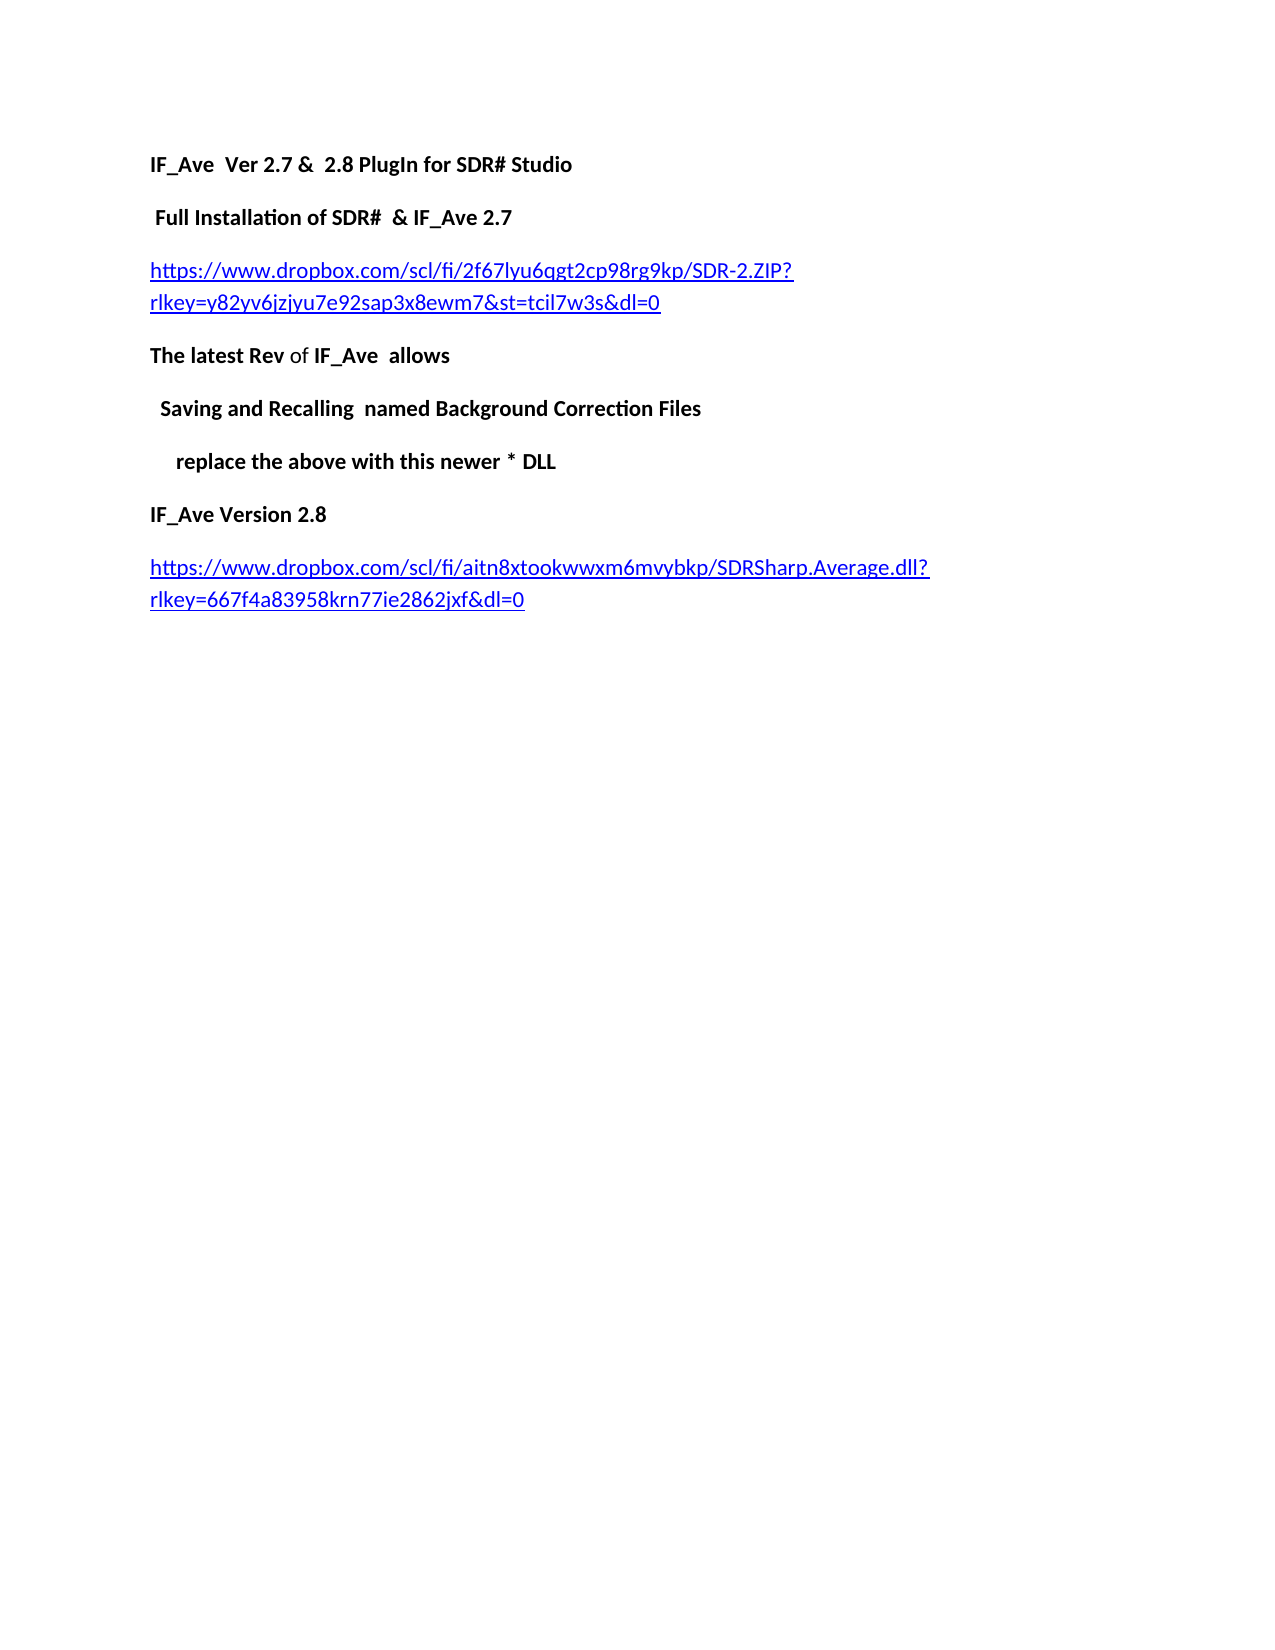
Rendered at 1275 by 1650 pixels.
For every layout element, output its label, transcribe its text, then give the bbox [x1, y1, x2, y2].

text The latest Rev of IF_Ave allows [150, 341, 1125, 369]
text IF_Ave Ver 2.7 & 2.8 PlugIn for SDR# Studio [150, 150, 1125, 178]
text https://www.dropbox.com/scl/fi/aitn8xtookwwxm6mvybkp/SDRSharp.Average.dll?rlkey=667f4a83958krn77ie2862jxf&dl=0 [150, 553, 1125, 613]
text https://www.dropbox.com/scl/fi/2f67lyu6qgt2cp98rg9kp/SDR-2.ZIP?rlkey=y82yv6jzjyu7e92sap3x8ewm7&st=tcil7w3s&dl=0 [150, 256, 1125, 316]
text Saving and Recalling named Background Correction Files [150, 394, 1125, 422]
text replace the above with this newer * DLL [150, 447, 1125, 475]
text IF_Ave Version 2.8 [150, 500, 1125, 528]
text Full Installation of SDR# & IF_Ave 2.7 [150, 203, 1125, 231]
